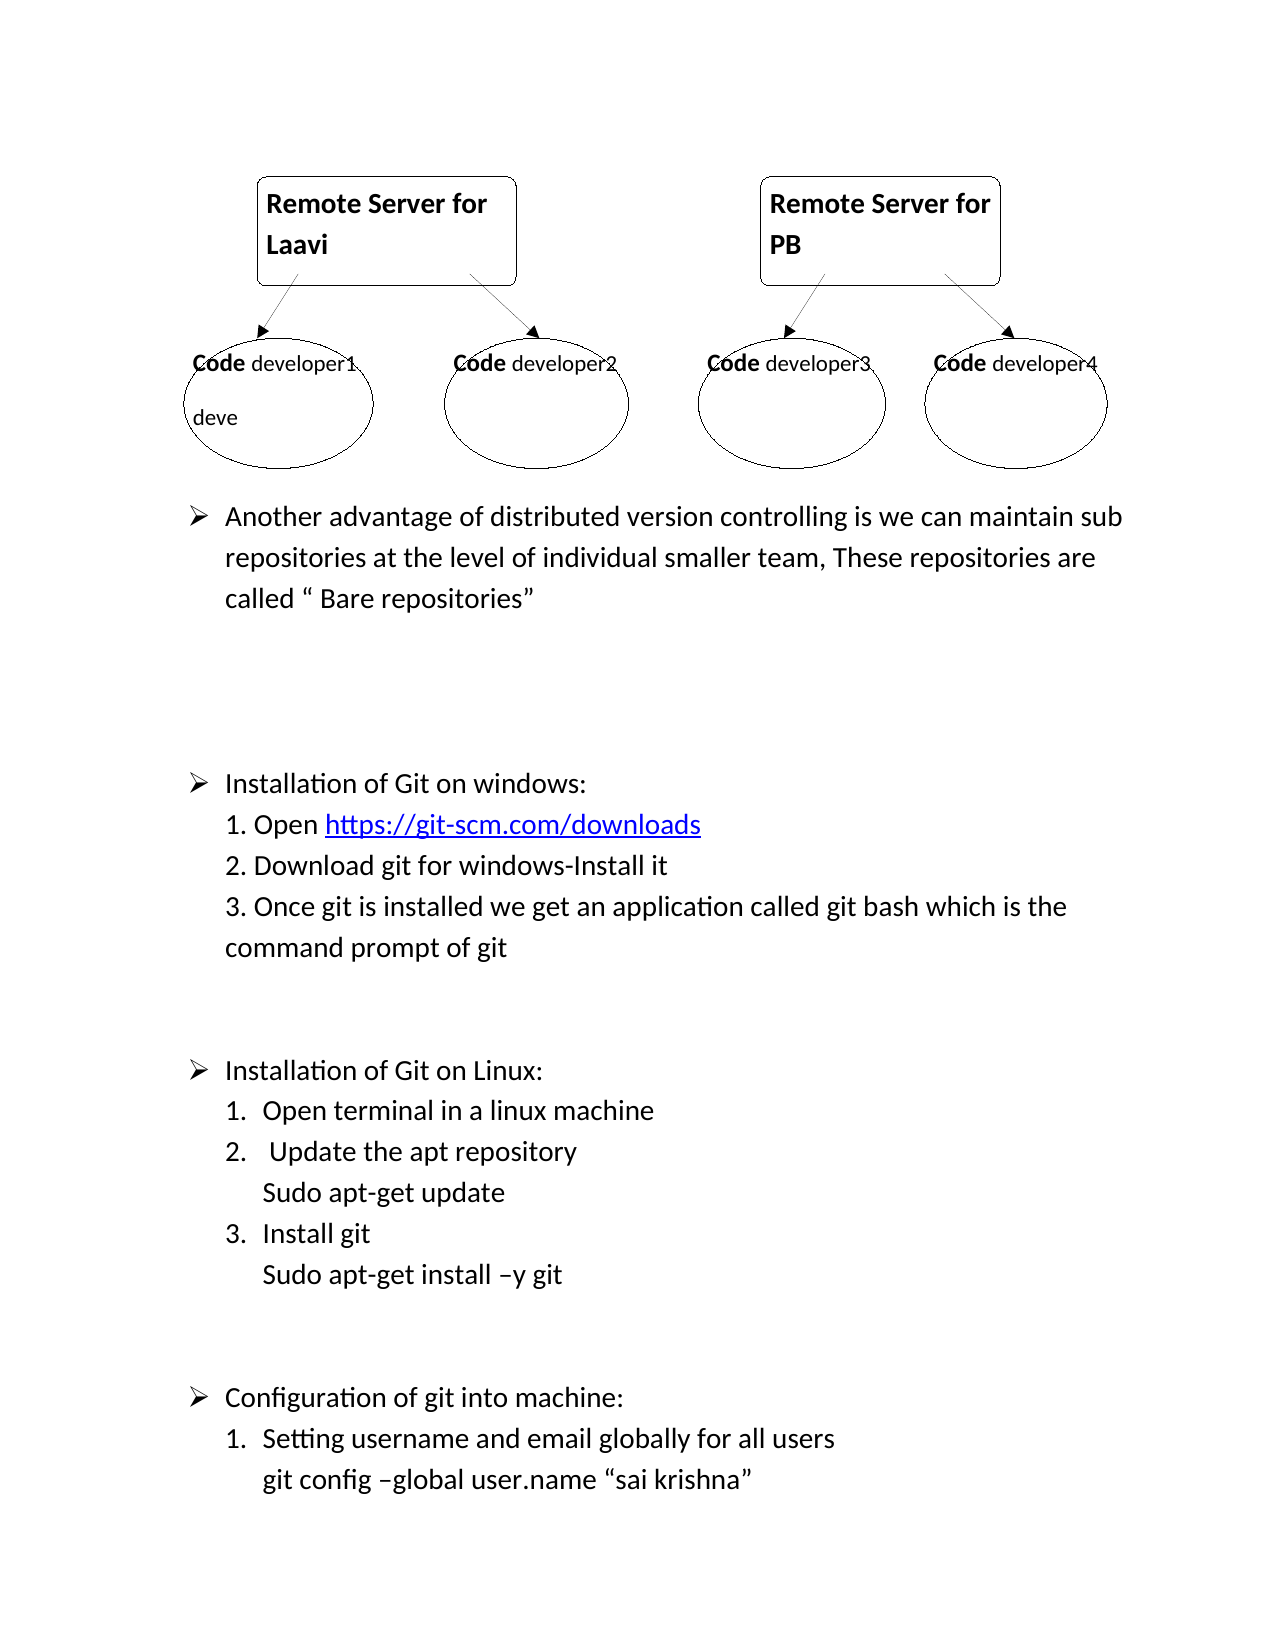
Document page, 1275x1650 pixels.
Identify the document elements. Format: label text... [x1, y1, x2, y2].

list Another advantage of distributed version controlling is we can maintain sub repositories at the level of individual smaller team, These repositories are called “ Bare repositories” [187, 498, 1125, 615]
list 1. Open https://git-scm.com/downloads [225, 806, 1125, 842]
list Installation of Git on Linux: [187, 1052, 1125, 1087]
list Sudo apt-get install –y git [262, 1256, 1125, 1292]
list Sudo apt-get update [262, 1174, 1125, 1210]
list Open terminal in a linux machine [225, 1092, 1125, 1128]
list Installation of Git on windows: [187, 765, 1125, 801]
list Configuration of git into machine: [187, 1379, 1125, 1415]
list git config –global user.name “sai krishna” [262, 1461, 1125, 1497]
list 3. Once git is installed we get an application called git bash which is the command prompt of git [225, 888, 1125, 964]
list 2. Download git for windows-Install it [225, 847, 1125, 882]
list Setting username and email globally for all users [225, 1420, 1125, 1456]
list Update the apt repository [225, 1133, 1125, 1169]
list Install git [225, 1215, 1125, 1251]
